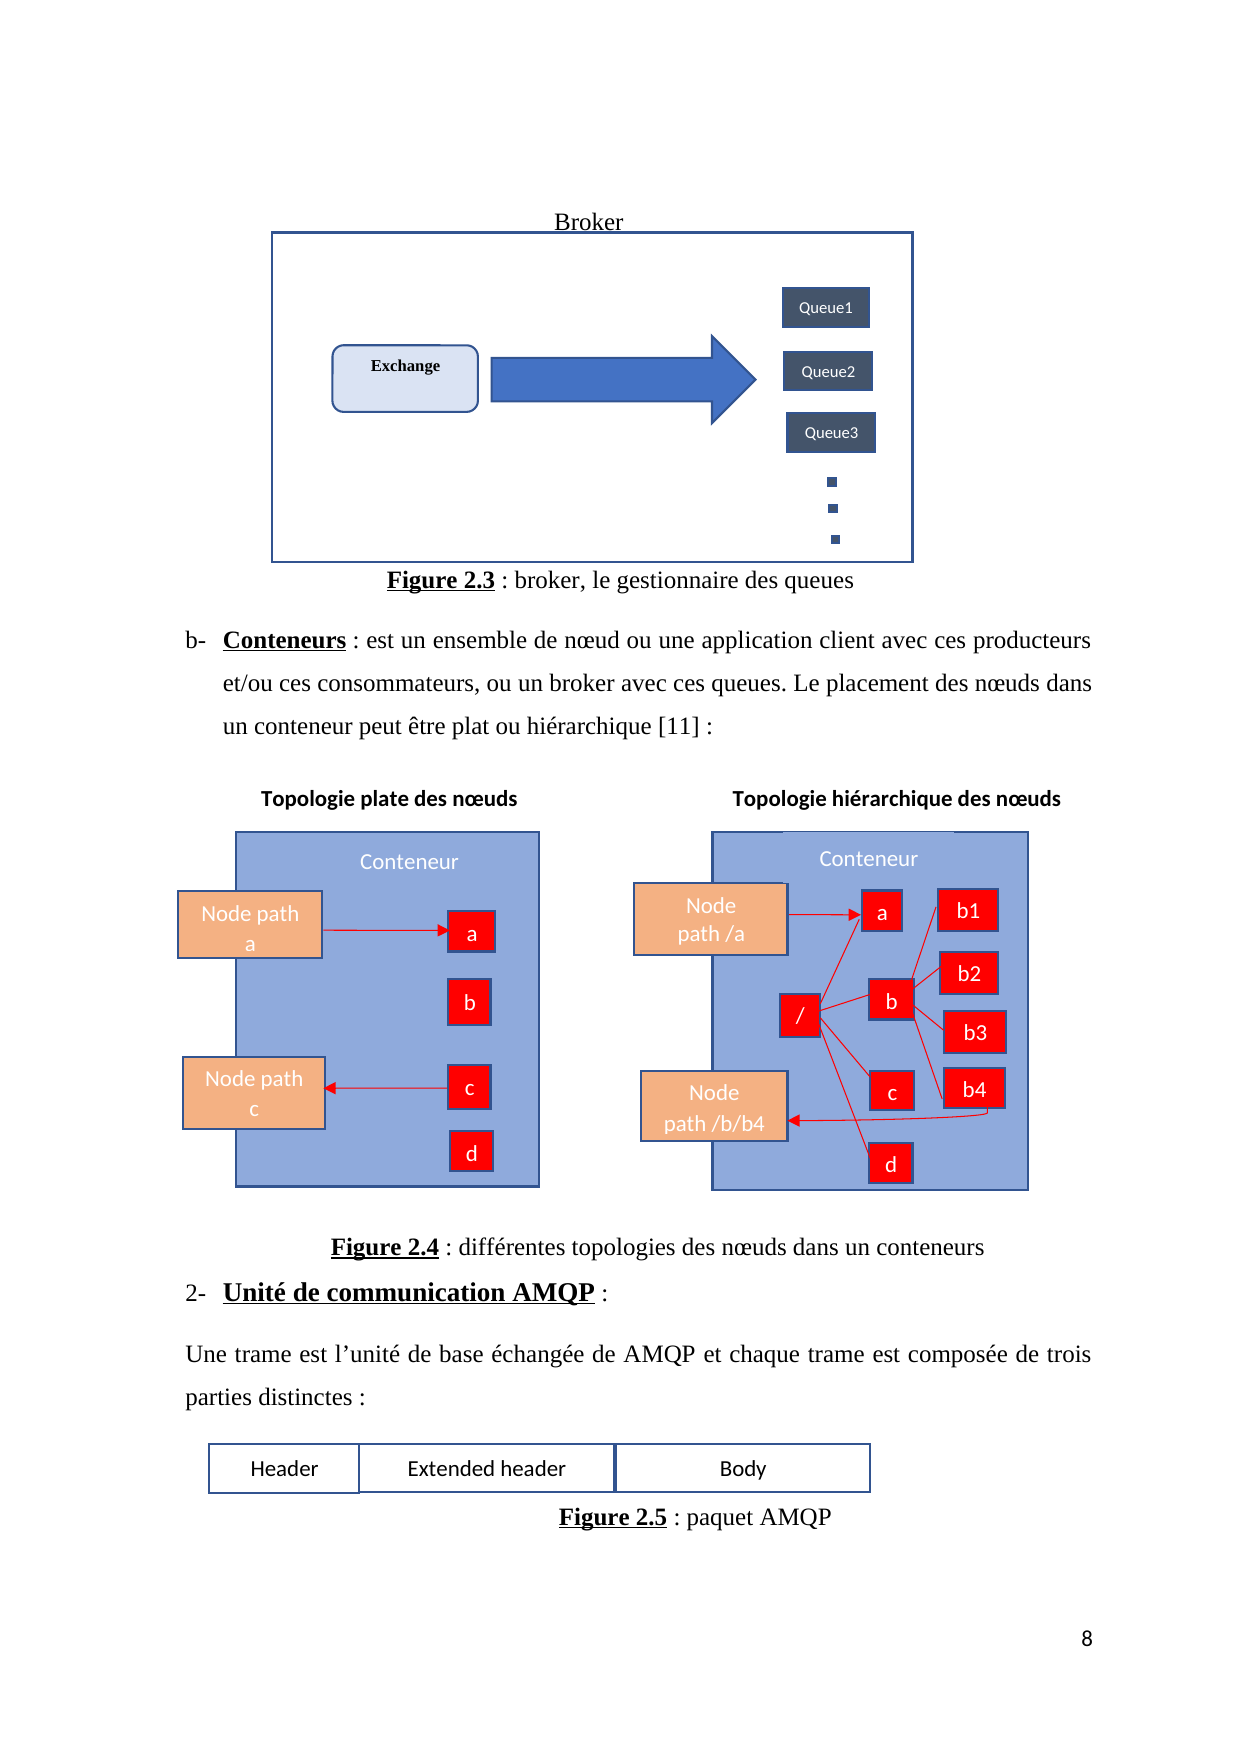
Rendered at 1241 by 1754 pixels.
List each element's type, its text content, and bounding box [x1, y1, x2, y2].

list Figure 2.5 : paquet AMQP [298, 1502, 1093, 1530]
text Une trame est l’unité de base échangée de AMQP et chaque trame est composée de trois parties distinctes : [185, 1339, 1093, 1411]
list Broker [260, 207, 1093, 236]
list Unité de communication AMQP : [185, 1276, 1093, 1307]
text Figure 2.3 : broker, le gestionnaire des queues [148, 565, 1093, 594]
list Conteneurs : est un ensemble de nœud ou une application client avec ces producteurs et/ou ces consommateurs, ou un broker avec ces queues. Le placement des nœuds dans un conteneur peut être plat ou hiérarchique [11] : [185, 625, 1093, 740]
list Figure 2.4 : différentes topologies des nœuds dans un conteneurs [223, 1232, 1093, 1261]
